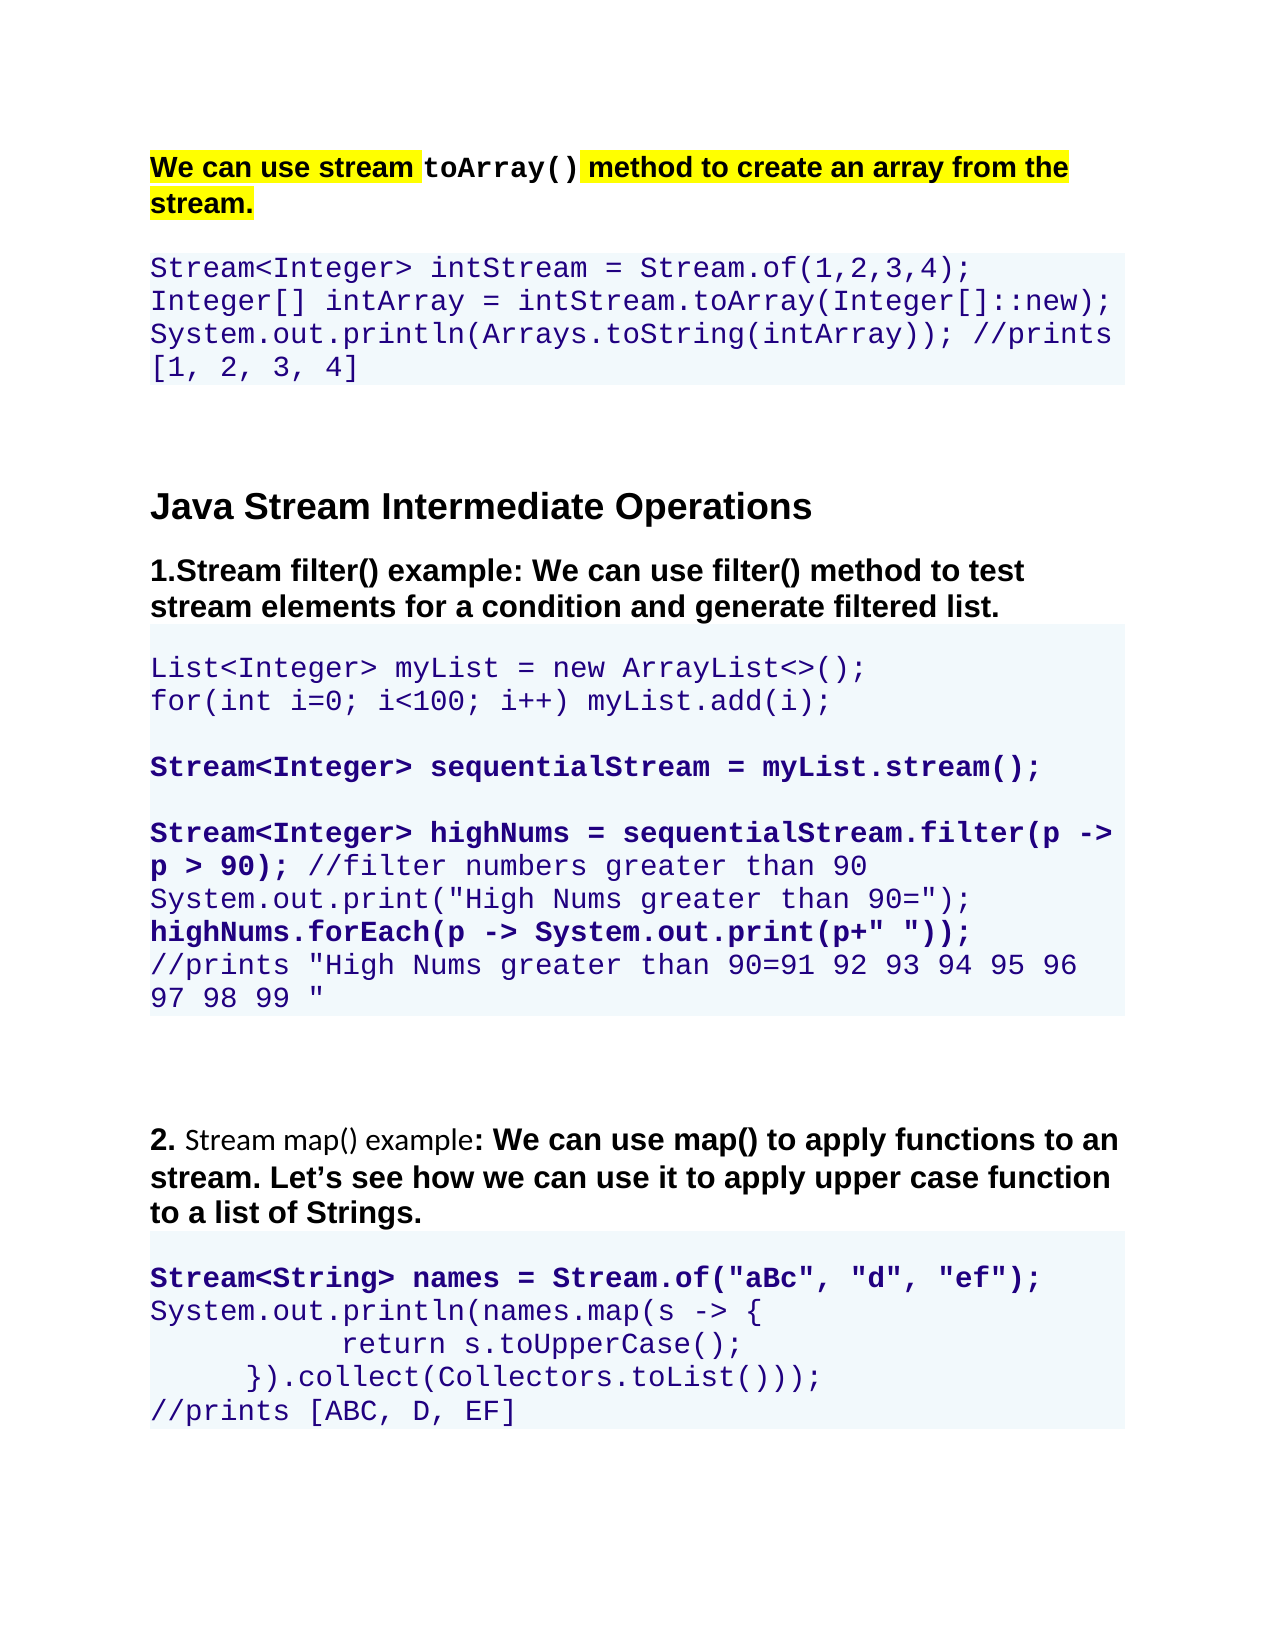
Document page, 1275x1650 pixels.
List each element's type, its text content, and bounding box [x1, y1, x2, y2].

text Stream<Integer> intStream = Stream.of(1,2,3,4); [150, 253, 1125, 286]
text //prints "High Nums greater than 90=91 92 93 94 95 96 97 98 99 " [150, 950, 1125, 1016]
text 2. Stream map() example: We can use map() to apply functions to an stream. Let’s see how we can use it to apply upper case function to a list of Strings. [150, 1121, 1125, 1231]
text //prints [ABC, D, EF] [150, 1396, 1125, 1429]
text highNums.forEach(p -> System.out.print(p+" ")); [150, 917, 1125, 950]
text List<Integer> myList = new ArrayList<>(); [150, 653, 1125, 686]
text return s.toUpperCase(); [150, 1329, 1125, 1363]
text Integer[] intArray = intStream.toArray(Integer[]::new); [150, 286, 1125, 319]
text System.out.println(Arrays.toString(intArray)); //prints [1, 2, 3, 4] [150, 319, 1125, 385]
text }).collect(Collectors.toList())); [150, 1363, 1125, 1396]
text System.out.print("High Nums greater than 90="); [150, 884, 1125, 917]
text Stream<Integer> highNums = sequentialStream.filter(p -> p > 90); //filter numbers greater than 90 [150, 818, 1125, 884]
text Stream<Integer> sequentialStream = myList.stream(); [150, 752, 1125, 785]
subtitle Java Stream Intermediate Operations [150, 484, 1125, 527]
text We can use stream toArray() method to create an array from the stream. [150, 150, 1125, 220]
text for(int i=0; i<100; i++) myList.add(i); [150, 686, 1125, 719]
text 1.Stream filter() example: We can use filter() method to test stream elements for a condition and generate filtered list. [150, 552, 1125, 624]
text System.out.println(names.map(s -> { [150, 1297, 1125, 1329]
text Stream<String> names = Stream.of("aBc", "d", "ef"); [150, 1263, 1125, 1297]
